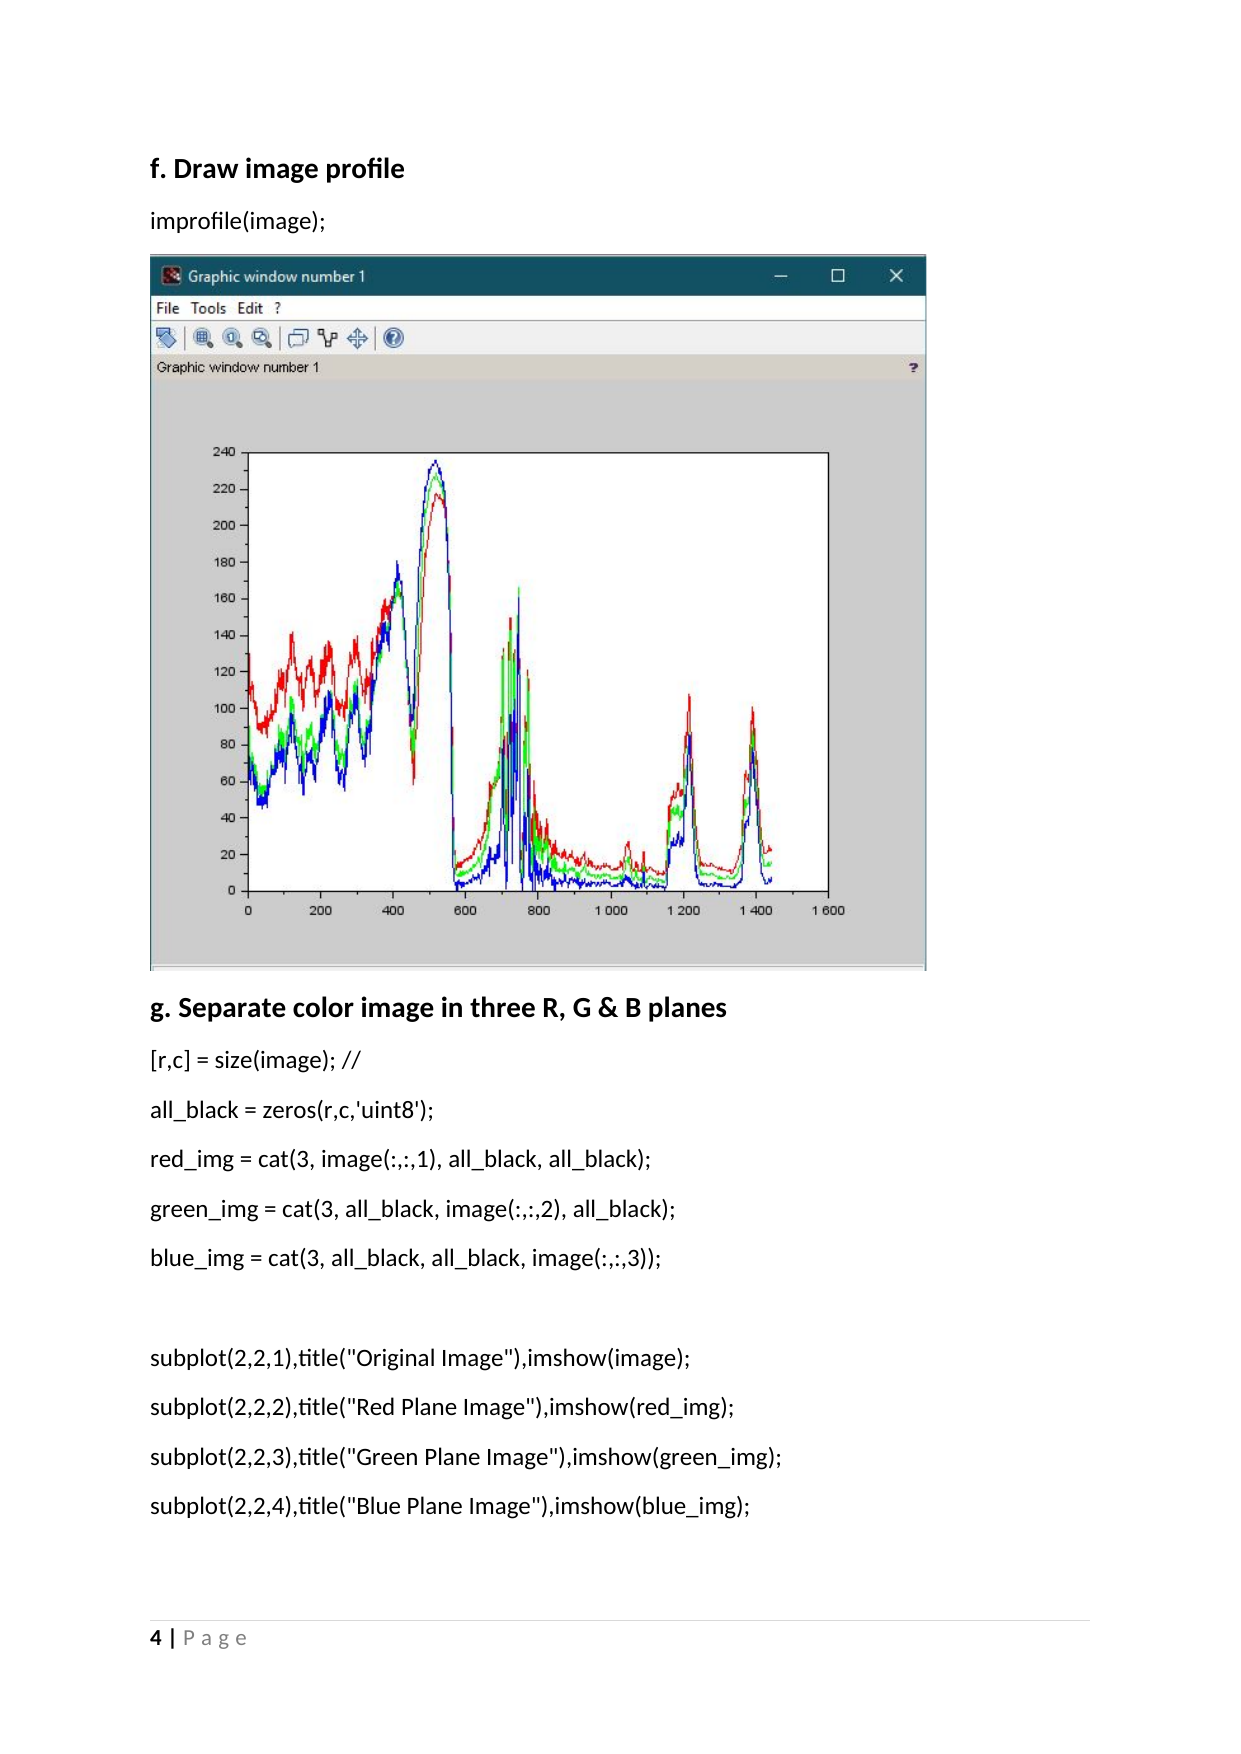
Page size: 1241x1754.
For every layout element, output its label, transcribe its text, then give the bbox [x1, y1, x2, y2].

text f. Draw image profile [150, 150, 1090, 186]
text all_black = zeros(r,c,'uint8'); [150, 1094, 1090, 1124]
text g. Separate color image in three R, G & B planes [150, 989, 1090, 1025]
text red_img = cat(3, image(:,:,1), all_black, all_black); [150, 1143, 1090, 1174]
text green_img = cat(3, all_black, image(:,:,2), all_black); [150, 1193, 1090, 1223]
text subplot(2,2,2),title("Red Plane Image"),imshow(red_img); [150, 1391, 1090, 1422]
text subplot(2,2,1),title("Original Image"),imshow(image); [150, 1342, 1090, 1372]
text [r,c] = size(image); // [150, 1044, 1090, 1075]
text improfile(image); [150, 205, 1090, 236]
text subplot(2,2,3),title("Green Plane Image"),imshow(green_img); [150, 1441, 1090, 1471]
text blue_img = cat(3, all_black, all_black, image(:,:,3)); [150, 1243, 1090, 1273]
text subplot(2,2,4),title("Blue Plane Image"),imshow(blue_img); [150, 1491, 1090, 1521]
picture [150, 254, 927, 971]
